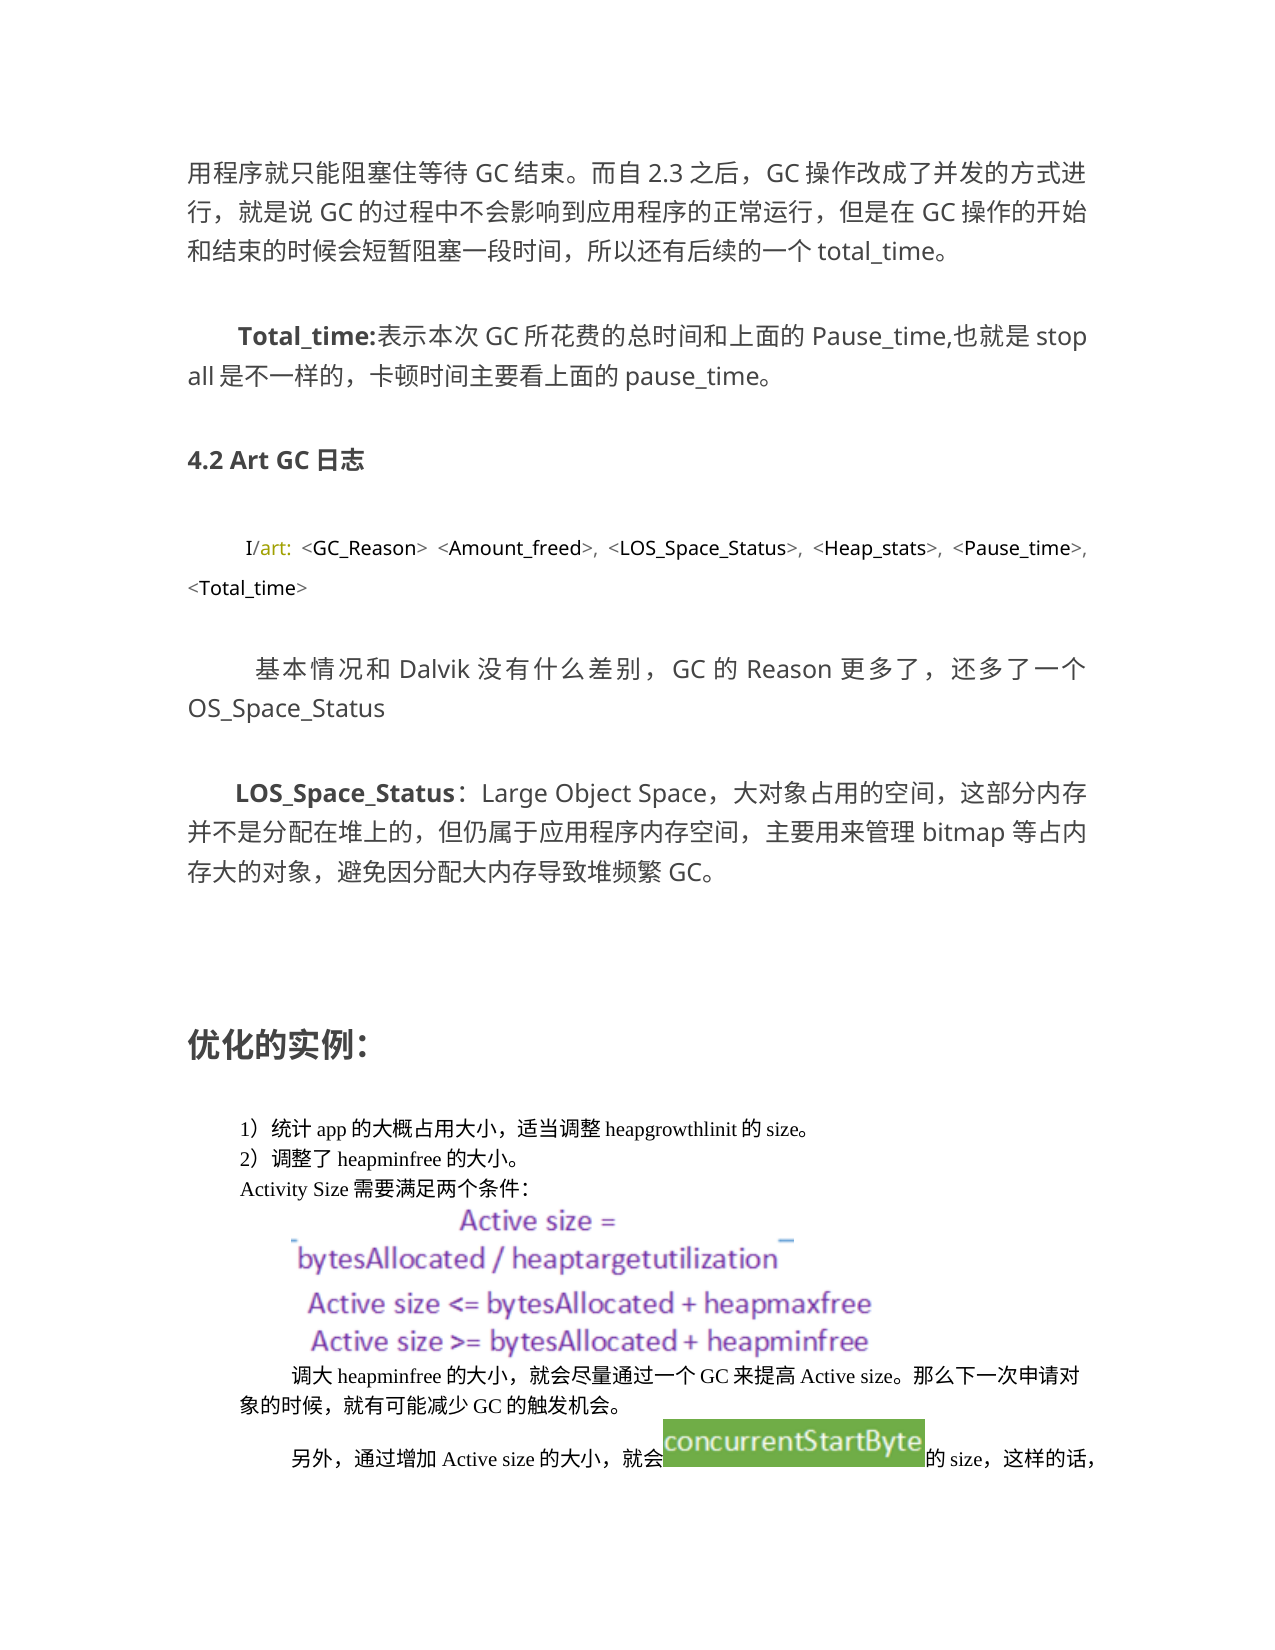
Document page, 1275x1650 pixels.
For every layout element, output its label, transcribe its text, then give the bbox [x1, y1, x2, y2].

list 调整了heapminfree的大小。 [187, 1142, 1087, 1172]
text Total_time:表示本次GC所花费的总时间和上面的Pause_time,也就是stop all是不一样的，卡顿时间主要看上面的pause_time。 [187, 313, 1087, 392]
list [239, 1419, 1087, 1472]
text 基本情况和Dalvik没有什么差别，GC的Reason更多了，还多了一个OS_Space_Status [187, 646, 1087, 725]
text 优化的实例： [187, 1018, 1087, 1067]
text I/art: <GC_Reason> <Amount_freed>, <LOS_Space_Status>, <Heap_stats>, <Pause_time>, <Total_time> [187, 522, 1087, 601]
text 4.2 Art GC日志 [187, 437, 1087, 477]
list 调大heapminfree的大小，就会尽量通过一个GC来提高Active size。那么下一次申请对象的时候，就有可能减少GC的触发机会。 [239, 1359, 1087, 1419]
list 统计app的大概占用大小，适当调整heapgrowthlinit的size。 [187, 1112, 1087, 1142]
text LOS_Space_Status：Large Object Space，大对象占用的空间，这部分内存并不是分配在堆上的，但仍属于应用程序内存空间，主要用来管理 bitmap 等占内存大的对象，避免因分配大内存导致堆频繁 GC。 [187, 770, 1087, 888]
list Activity Size需要满足两个条件： [187, 1172, 1087, 1203]
picture [663, 1419, 925, 1467]
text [187, 150, 1087, 268]
picture [291, 1202, 881, 1359]
